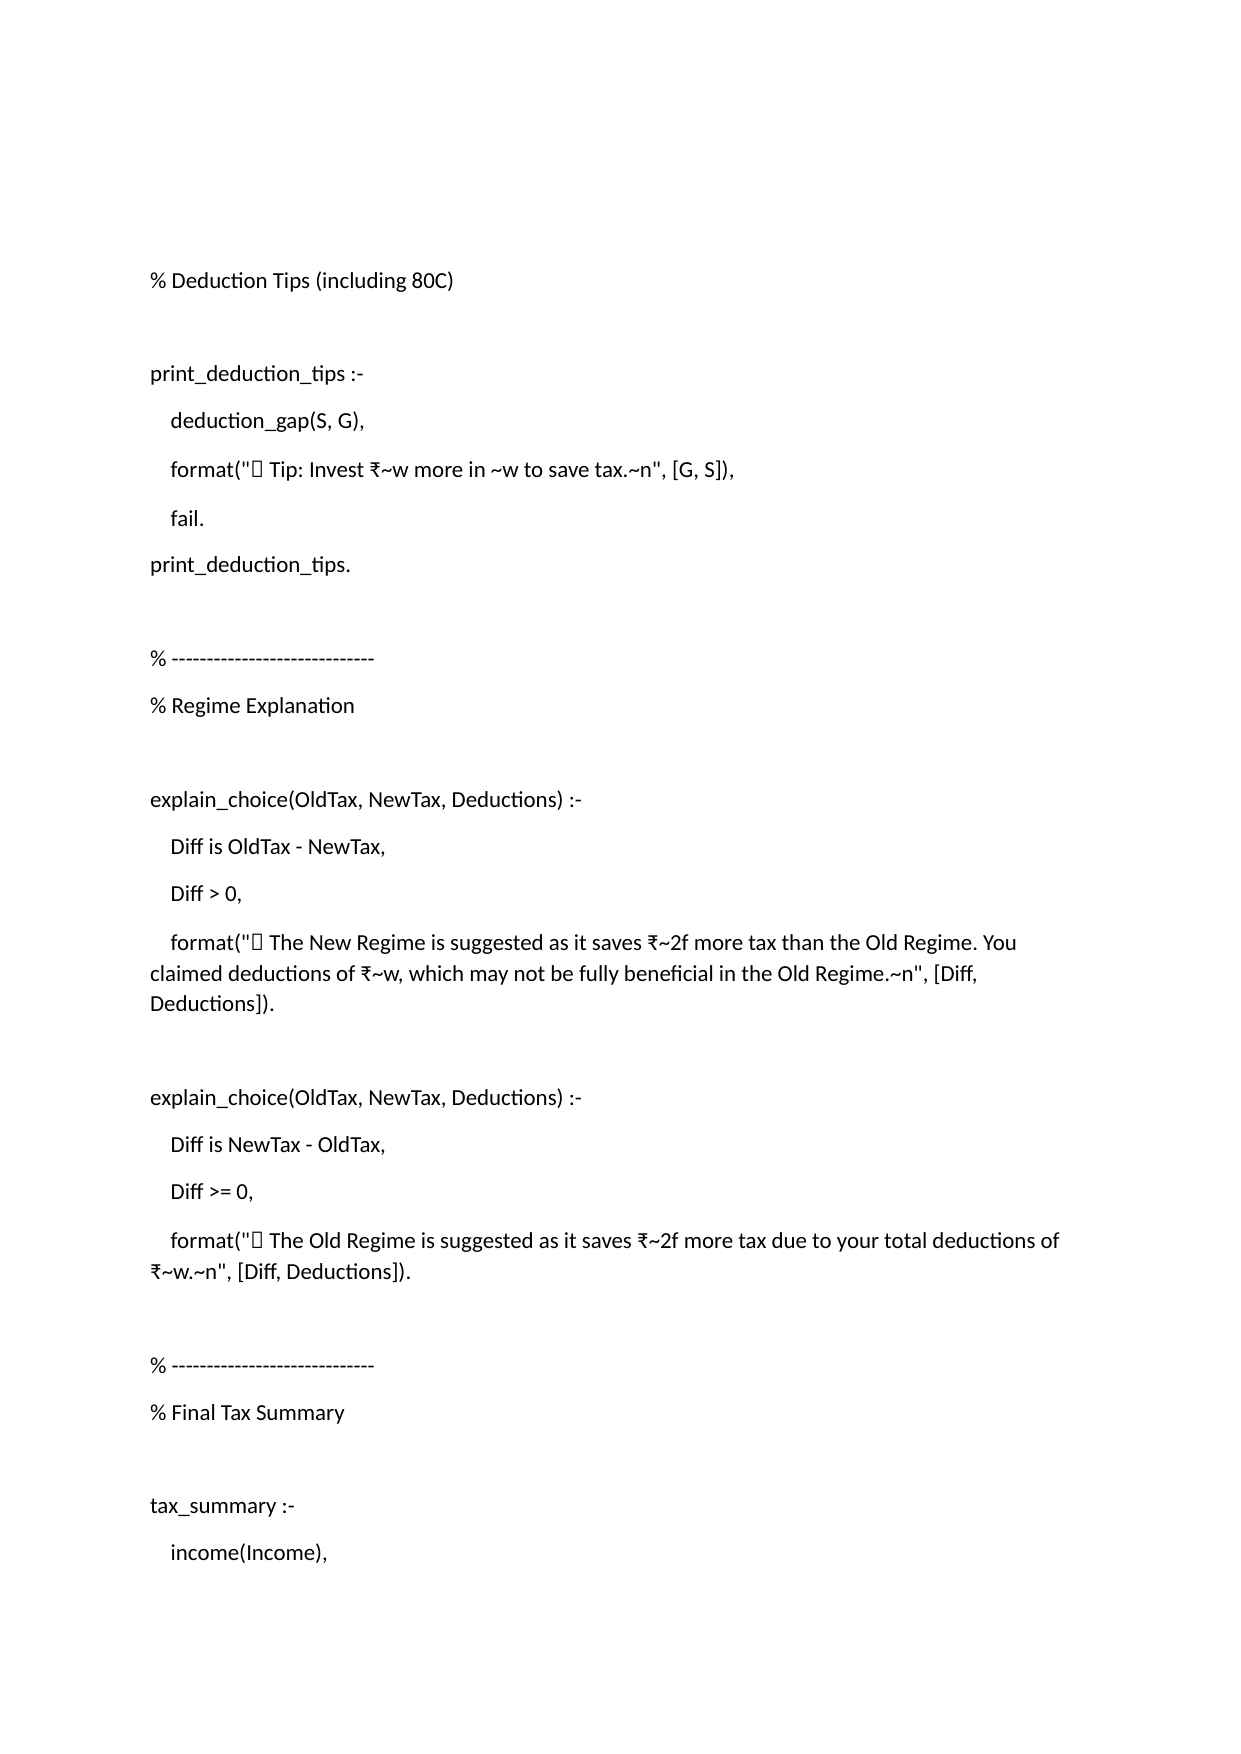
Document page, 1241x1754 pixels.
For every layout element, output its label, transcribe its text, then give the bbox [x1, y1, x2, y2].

text Diff > 0, [150, 879, 1090, 907]
text % Final Tax Summary [150, 1398, 1090, 1426]
text Diff >= 0, [150, 1177, 1090, 1205]
text % Regime Explanation [150, 691, 1090, 719]
text deduction_gap(S, G), [150, 406, 1090, 434]
text fail. [150, 504, 1090, 532]
text print_deduction_tips :- [150, 359, 1090, 388]
text print_deduction_tips. [150, 551, 1090, 579]
text explain_choice(OldTax, NewTax, Deductions) :- [150, 1083, 1090, 1111]
text explain_choice(OldTax, NewTax, Deductions) :- [150, 785, 1090, 813]
text % ----------------------------- [150, 644, 1090, 672]
text format("📌 The Old Regime is suggested as it saves ₹~2f more tax due to your total deductions of ₹~w.~n", [Diff, Deductions]). [150, 1224, 1090, 1285]
text Diff is OldTax - NewTax, [150, 832, 1090, 860]
text income(Income), [150, 1538, 1090, 1566]
text Diff is NewTax - OldTax, [150, 1130, 1090, 1158]
text % Deduction Tips (including 80C) [150, 266, 1090, 294]
text format("💡 Tip: Invest ₹~w more in ~w to save tax.~n", [G, S]), [150, 453, 1090, 484]
text tax_summary :- [150, 1491, 1090, 1519]
text % ----------------------------- [150, 1351, 1090, 1379]
text format("📌 The New Regime is suggested as it saves ₹~2f more tax than the Old Regime. You claimed deductions of ₹~w, which may not be fully beneficial in the Old Regime.~n", [Diff, Deductions]). [150, 926, 1090, 1017]
